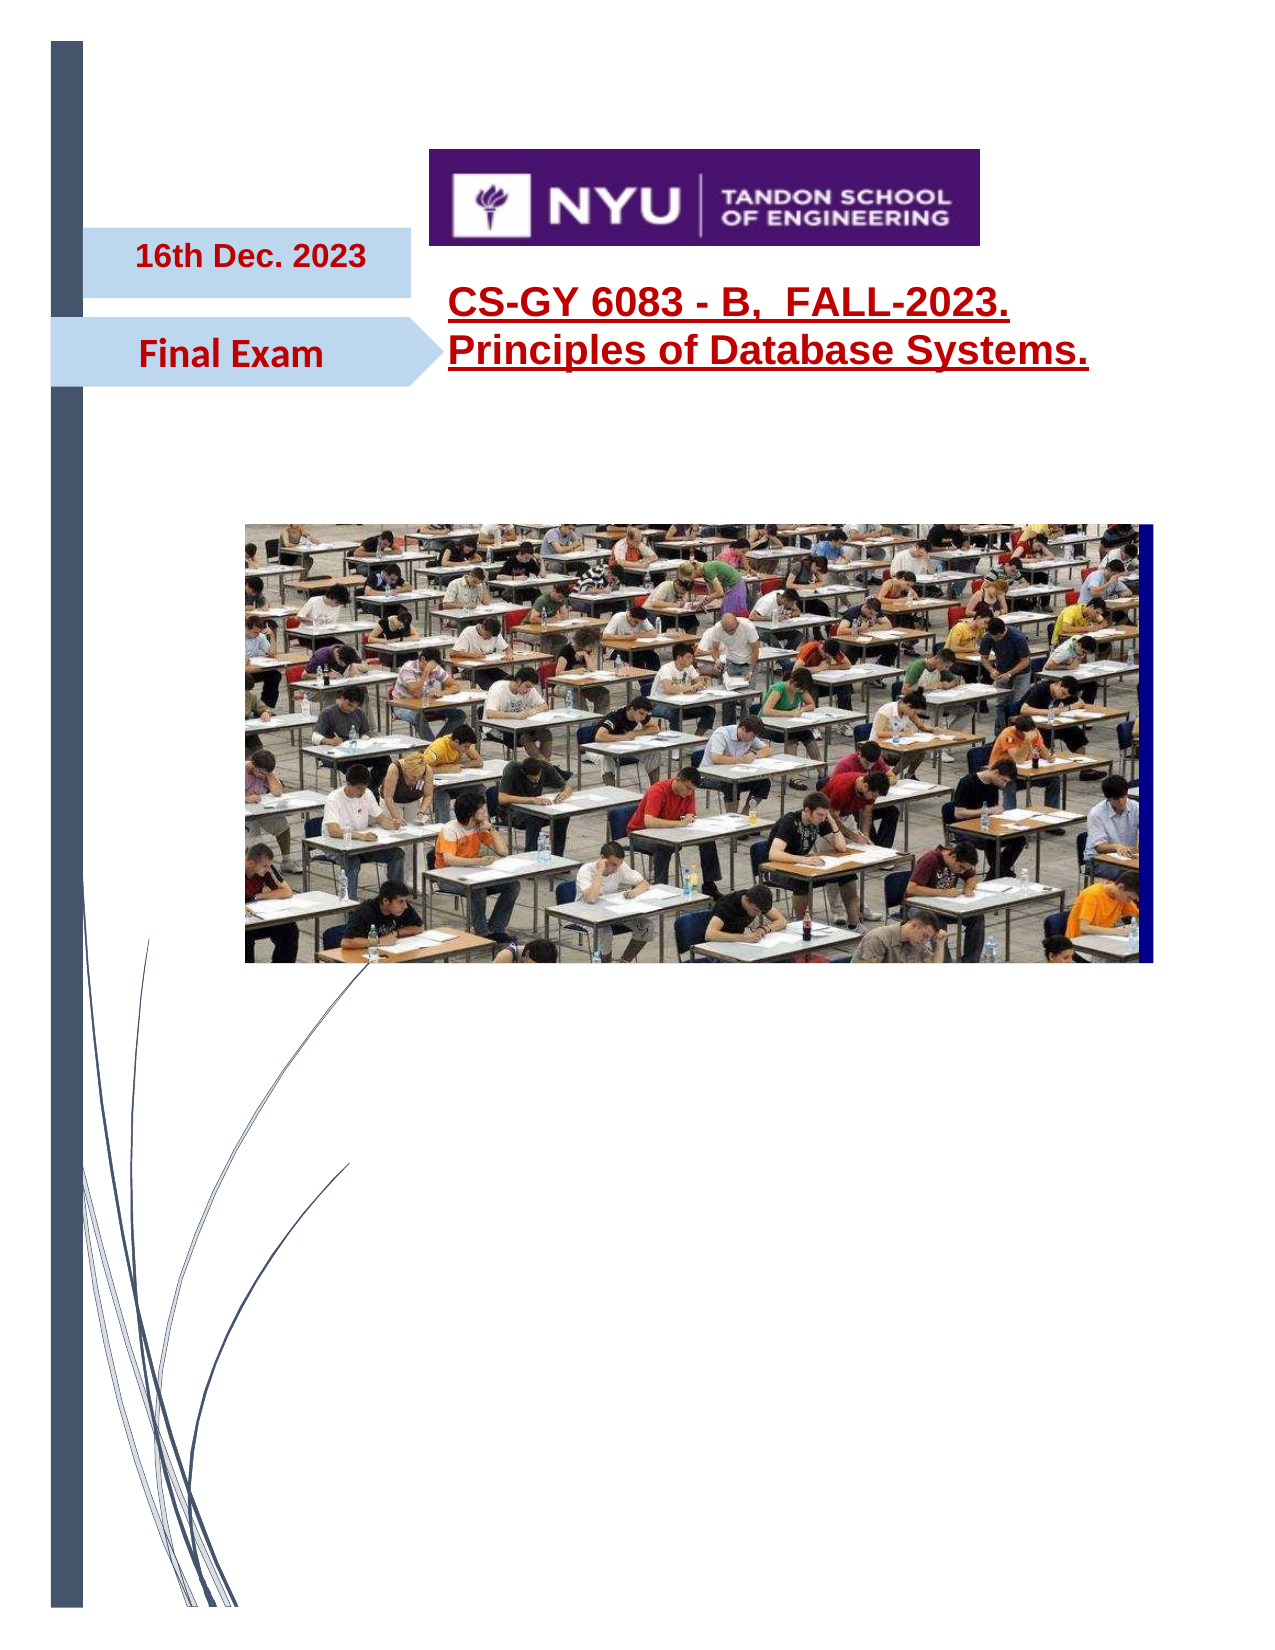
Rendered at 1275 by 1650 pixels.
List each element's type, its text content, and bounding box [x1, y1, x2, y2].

text Principles of Database Systems. [447, 325, 1210, 373]
text CS-GY 6083 - B, FALL-2023. [447, 277, 1210, 325]
picture [204, 1576, 217, 1607]
picture [199, 1581, 211, 1607]
subtitle Final Exam [138, 327, 328, 378]
picture [245, 524, 1139, 963]
picture [429, 149, 980, 246]
